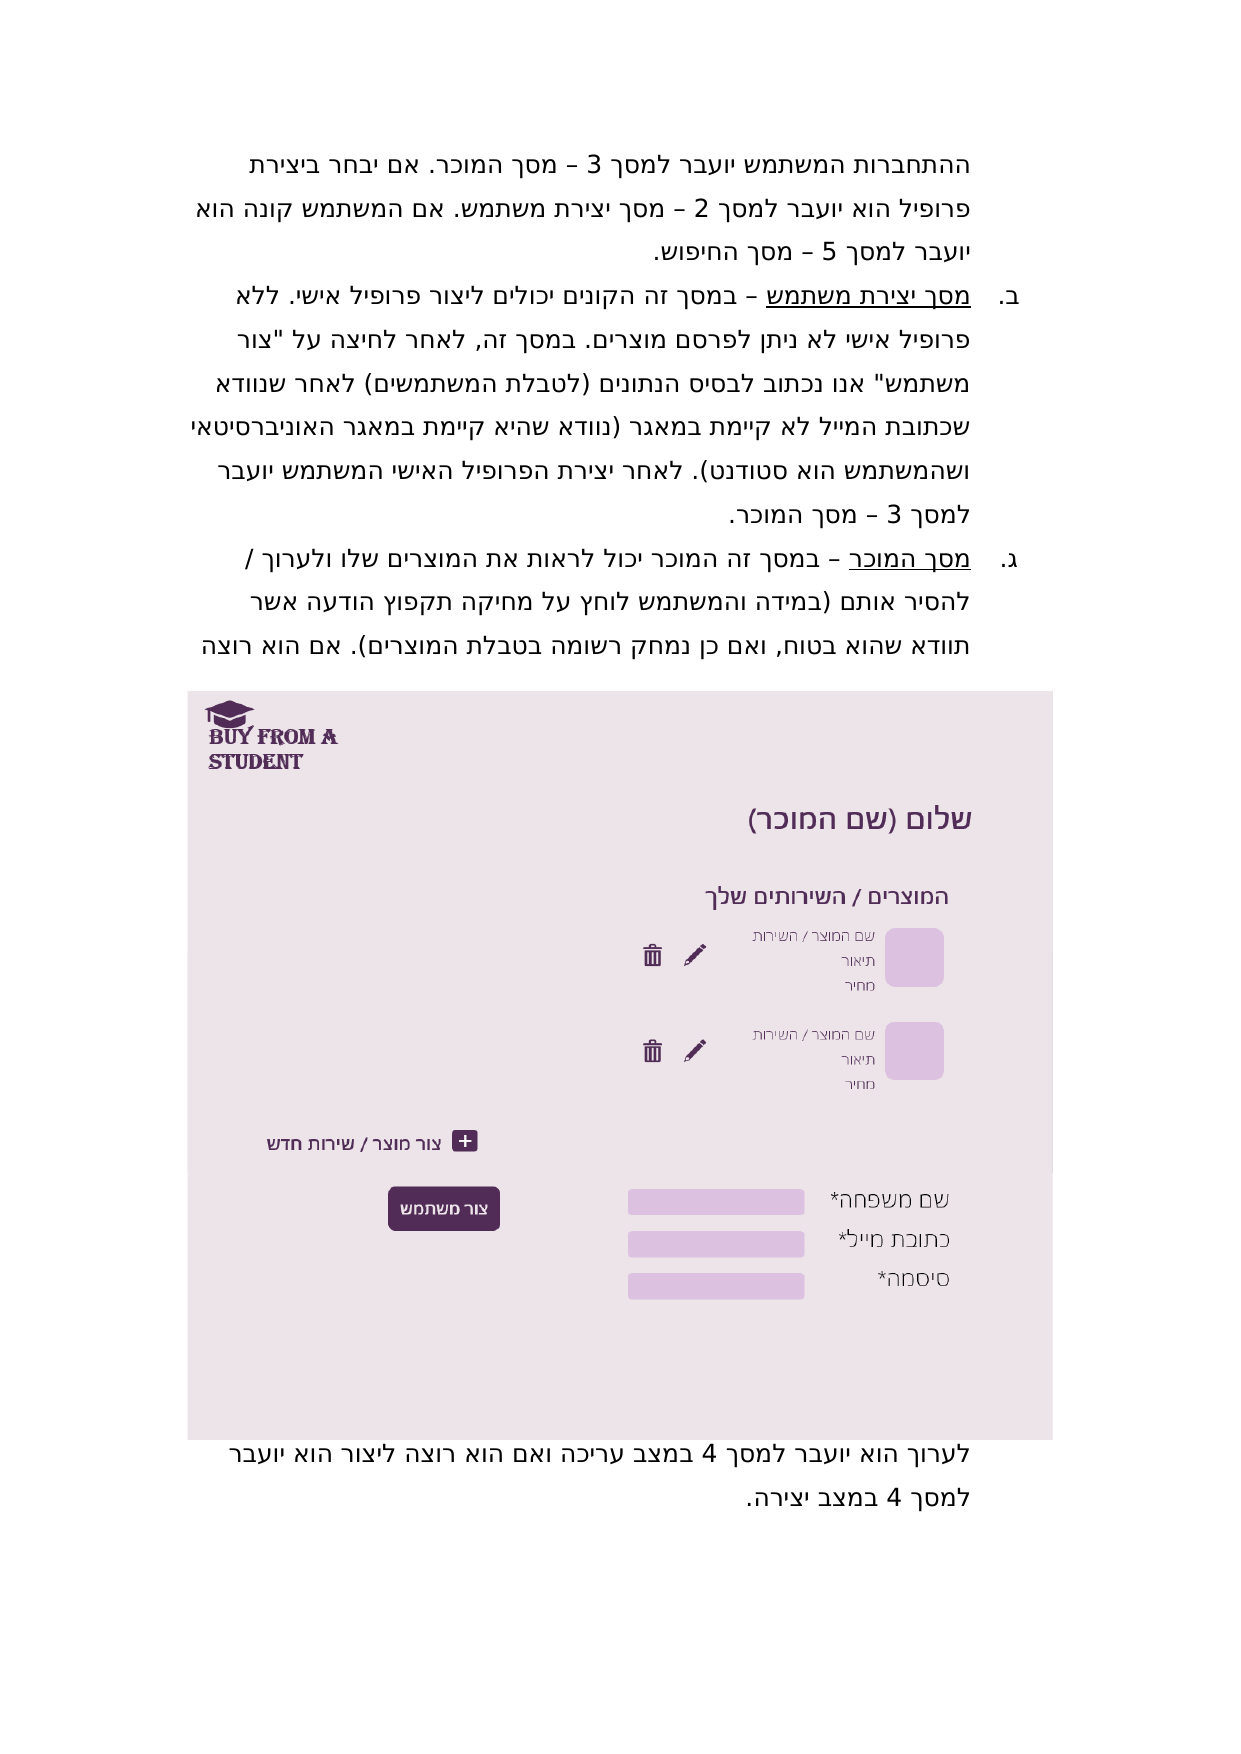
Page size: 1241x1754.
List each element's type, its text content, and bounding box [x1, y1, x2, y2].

list מסך המוכר – במסך זה המוכר יכול לראות את המוצרים שלו ולערוך / להסיר אותם (במידה והמשתמש לוחץ על מחיקה תקפוץ הודעה אשר תוודא שהוא בטוח, ואם כן נמחק רשומה בטבלת המוצרים). אם הוא רוצה לערוך הוא יועבר למסך 4 במצב עריכה ואם הוא רוצה ליצור הוא יועבר למסך 4 במצב יצירה. [187, 1440, 1008, 1512]
list מסך יצירת משתמש – במסך זה הקונים יכולים ליצור פרופיל אישי. ללא פרופיל אישי לא ניתן לפרסם מוצרים. במסך זה, לאחר לחיצה על "צור משתמש" אנו נכתוב לבסיס הנתונים (לטבלת המשתמשים) לאחר שנוודא שכתובת המייל לא קיימת במאגר (נוודא שהיא קיימת במאגר האוניברסיטאי ושהמשתמש הוא סטודנט). לאחר יצירת הפרופיל האישי המשתמש יועבר למסך 3 – מסך המוכר. [187, 281, 1008, 529]
picture [187, 691, 1053, 1440]
list מסך הכניסה – מסך זה יוצג למשתמש עם הכניסה לאתר ובו המשתמש יוכל לבחור מה כוונותיו ובהתאם לבחירתו הוא יועבר למסכים הבאים (בלחיצה על הלוגו המשתמש יועבר למסך זה). אם המשתמש מוכר יש לו אפשרות להתחבר / ליצור פרופיל חדש. אם יבחר להתחבר נצטרך לבדוק מול בסיס הנתונים האם הנתונים שהוכנסו תואמים לנתוני המשתמש ואם כן ההתחברות תבוצע, אם לא המשתמש ידרש לתקן את בחירתו – לאחר ההתחברות המשתמש יועבר למסך 3 – מסך המוכר. אם יבחר ביצירת פרופיל הוא יועבר למסך 2 – מסך יצירת משתמש. אם המשתמש קונה הוא יועבר למסך 5 – מסך החיפוש. [187, 150, 1008, 267]
list מסך המוכר – במסך זה המוכר יכול לראות את המוצרים שלו ולערוך / להסיר אותם (במידה והמשתמש לוחץ על מחיקה תקפוץ הודעה אשר תוודא שהוא בטוח, ואם כן נמחק רשומה בטבלת המוצרים). אם הוא רוצה לערוך הוא יועבר למסך 4 במצב עריכה ואם הוא רוצה ליצור הוא יועבר למסך 4 במצב יצירה. [187, 544, 1008, 691]
